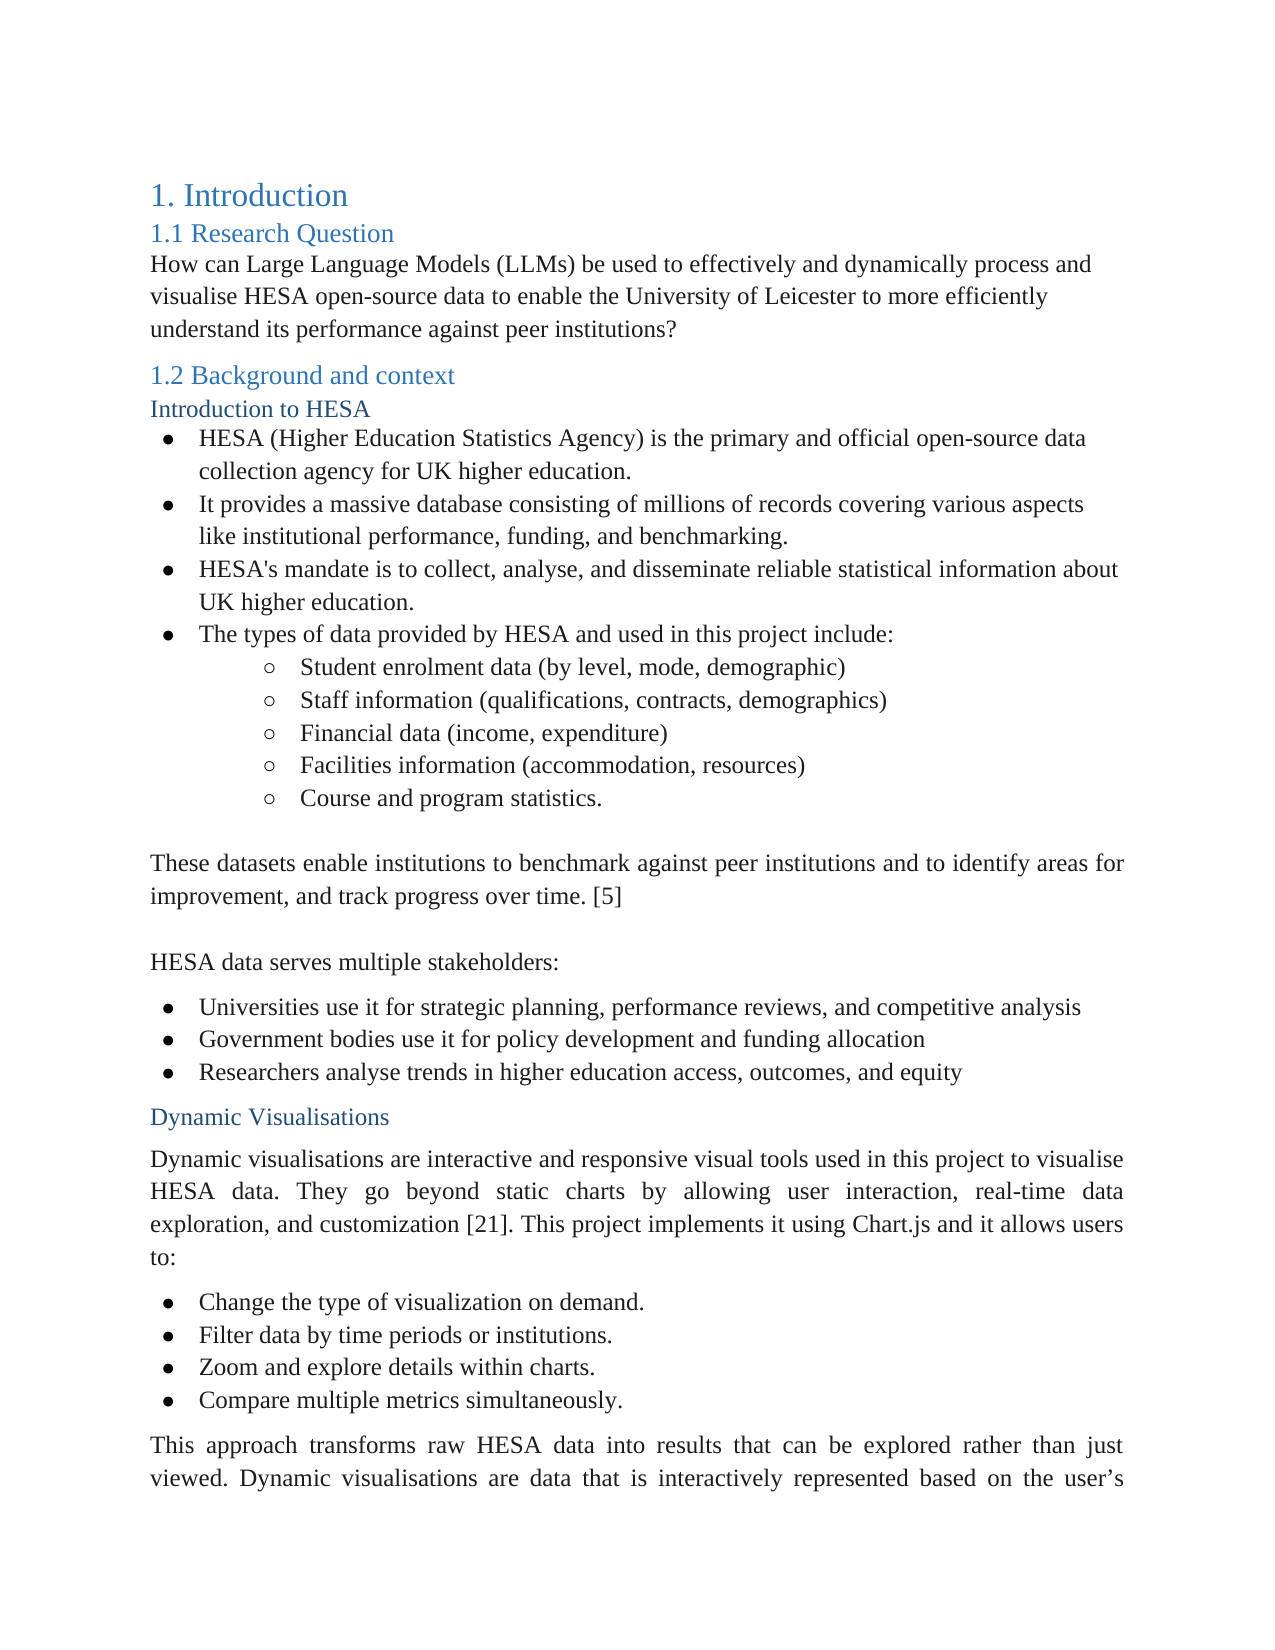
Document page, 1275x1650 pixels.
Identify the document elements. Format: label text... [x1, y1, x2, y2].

list It provides a massive database consisting of millions of records covering various aspects like institutional performance, funding, and benchmarking. [161, 489, 1125, 550]
list Filter data by time periods or institutions. [161, 1320, 1125, 1348]
list HESA (Higher Education Statistics Agency) is the primary and official open-source data collection agency for UK higher education. [161, 423, 1125, 485]
list Facilities information (accommodation, resources) [262, 750, 1125, 779]
list Universities use it for strategic planning, performance reviews, and competitive analysis [161, 992, 1125, 1021]
list Student enrolment data (by level, mode, demographic) [262, 652, 1125, 681]
text Dynamic visualisations are interactive and responsive visual tools used in this project to visualise HESA data. They go beyond static charts by allowing user interaction, real-time data exploration, and customization [21]. This project implements it using Chart.js and it allows users to: [150, 1144, 1125, 1271]
subtitle 1.1 Research Question [150, 217, 1125, 249]
subtitle 1.2 Background and context [150, 359, 1125, 390]
subtitle 1. Introduction [150, 175, 1125, 213]
list Staff information (qualifications, contracts, demographics) [262, 685, 1125, 714]
list Researchers analyse trends in higher education access, outcomes, and equity [161, 1057, 1125, 1086]
text These datasets enable institutions to benchmark against peer institutions and to identify areas for improvement, and track progress over time. [5] [150, 848, 1125, 910]
list Financial data (income, expenditure) [262, 718, 1125, 746]
text HESA data serves multiple stakeholders: [150, 947, 1125, 975]
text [150, 1430, 1125, 1492]
subtitle Dynamic Visualisations [150, 1102, 1125, 1131]
list Government bodies use it for policy development and funding allocation [161, 1024, 1125, 1053]
list Course and program statistics. [262, 783, 1125, 812]
subtitle Introduction to HESA [150, 394, 1125, 423]
list Compare multiple metrics simultaneously. [161, 1385, 1125, 1414]
list HESA's mandate is to collect, analyse, and disseminate reliable statistical information about UK higher education. [161, 554, 1125, 616]
list The types of data provided by HESA and used in this project include: [161, 619, 1125, 648]
list Change the type of visualization on demand. [161, 1287, 1125, 1316]
text How can Large Language Models (LLMs) be used to effectively and dynamically process and visualise HESA open-source data to enable the University of Leicester to more efficiently understand its performance against peer institutions? [150, 249, 1125, 343]
list Zoom and explore details within charts. [161, 1352, 1125, 1381]
